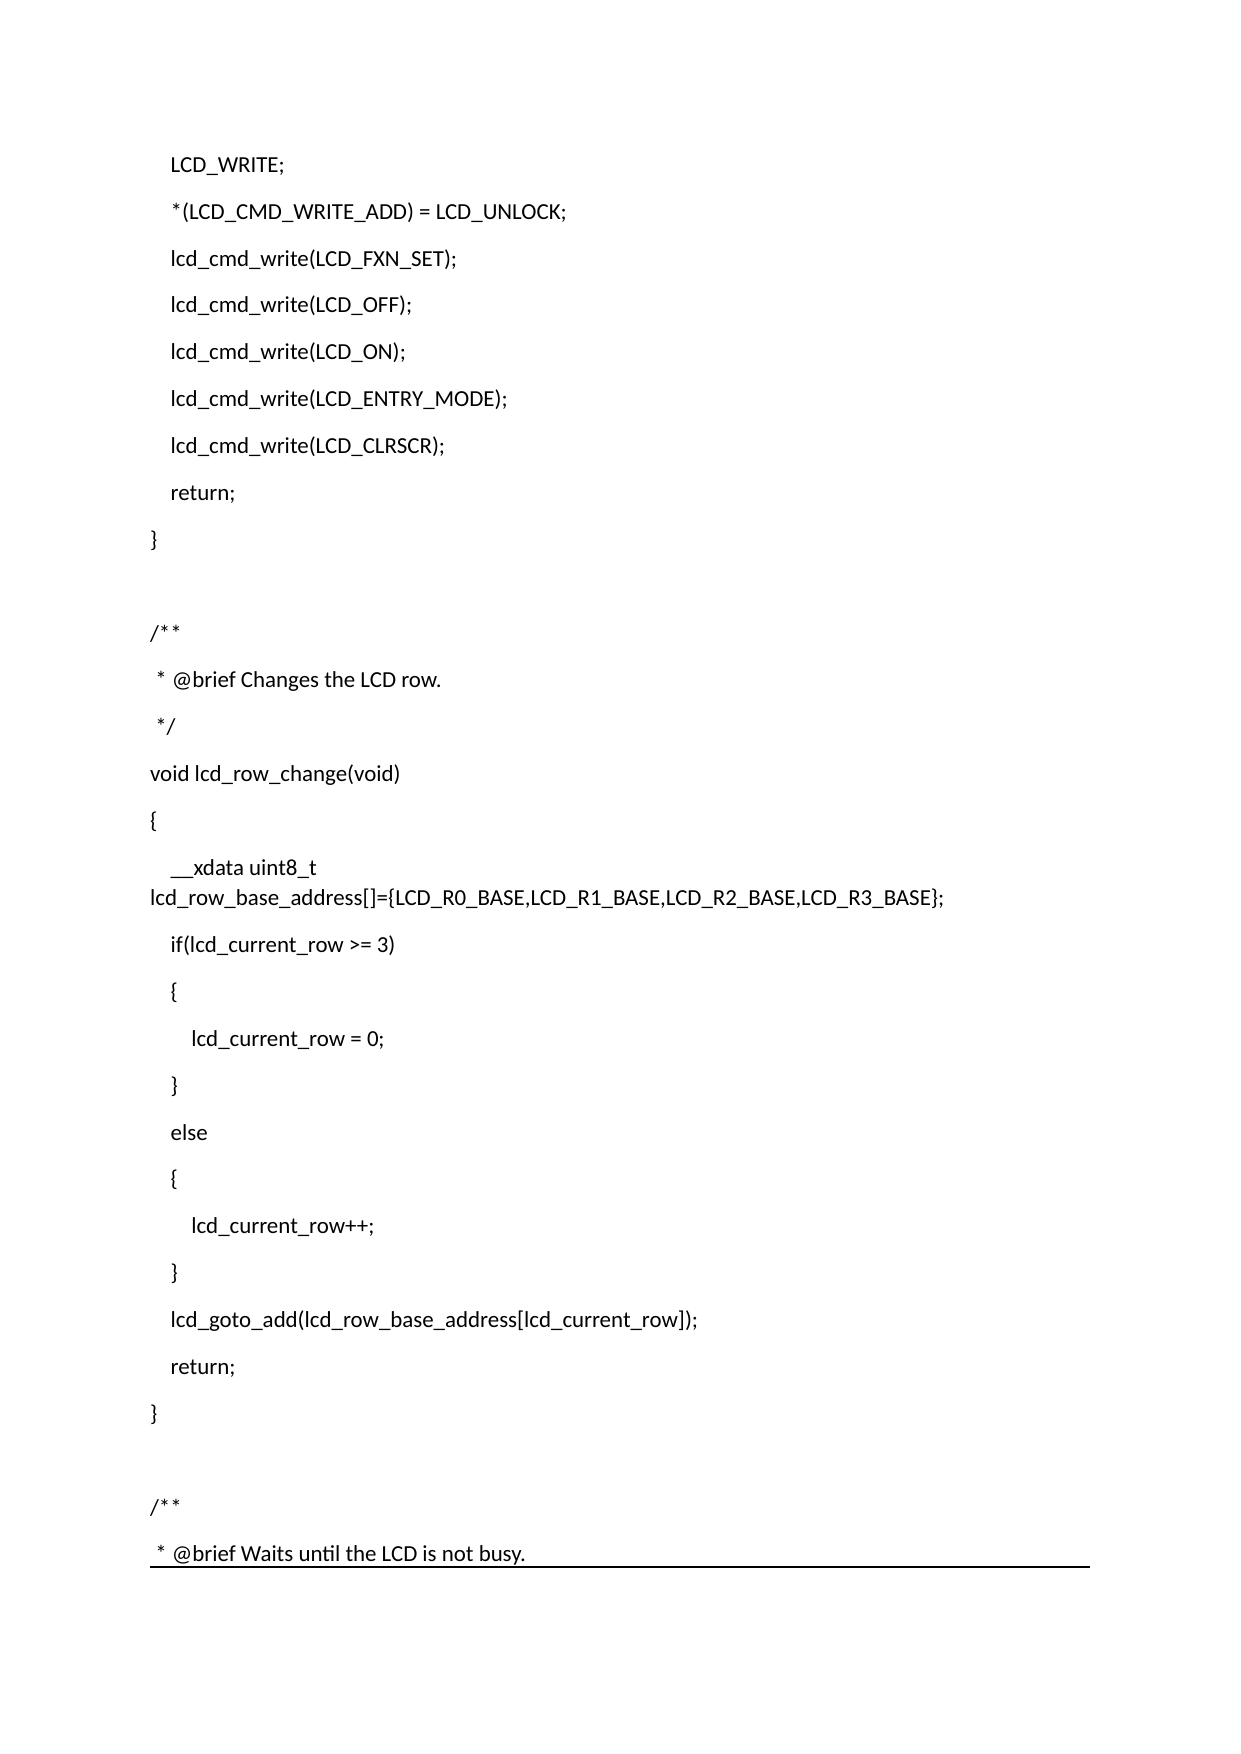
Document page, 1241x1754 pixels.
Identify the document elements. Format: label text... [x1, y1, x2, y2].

text lcd_goto_add(lcd_row_base_address[lcd_current_row]); [150, 1305, 1090, 1333]
text * @brief Waits until the LCD is not busy. [150, 1539, 1090, 1566]
text /** [150, 619, 1090, 647]
text if(lcd_current_row >= 3) [150, 930, 1090, 958]
text __xdata uint8_t lcd_row_base_address[]={LCD_R0_BASE,LCD_R1_BASE,LCD_R2_BASE,LCD_R3_BASE}; [150, 853, 1090, 911]
text /** [150, 1493, 1090, 1521]
text } [150, 1399, 1090, 1427]
text { [150, 806, 1090, 834]
text */ [150, 712, 1090, 741]
text lcd_cmd_write(LCD_OFF); [150, 291, 1090, 319]
text { [150, 977, 1090, 1005]
text } [150, 1258, 1090, 1286]
text return; [150, 1352, 1090, 1380]
text lcd_cmd_write(LCD_ON); [150, 337, 1090, 366]
text else [150, 1118, 1090, 1146]
text lcd_cmd_write(LCD_CLRSCR); [150, 431, 1090, 459]
text lcd_cmd_write(LCD_ENTRY_MODE); [150, 384, 1090, 412]
text { [150, 1164, 1090, 1193]
text *(LCD_CMD_WRITE_ADD) = LCD_UNLOCK; [150, 197, 1090, 225]
text lcd_cmd_write(LCD_FXN_SET); [150, 244, 1090, 272]
text } [150, 525, 1090, 553]
text lcd_current_row++; [150, 1211, 1090, 1239]
text * @brief Changes the LCD row. [150, 666, 1090, 694]
text lcd_current_row = 0; [150, 1024, 1090, 1052]
text } [150, 1071, 1090, 1099]
text return; [150, 478, 1090, 506]
text void lcd_row_change(void) [150, 759, 1090, 787]
text LCD_WRITE; [150, 150, 1090, 178]
